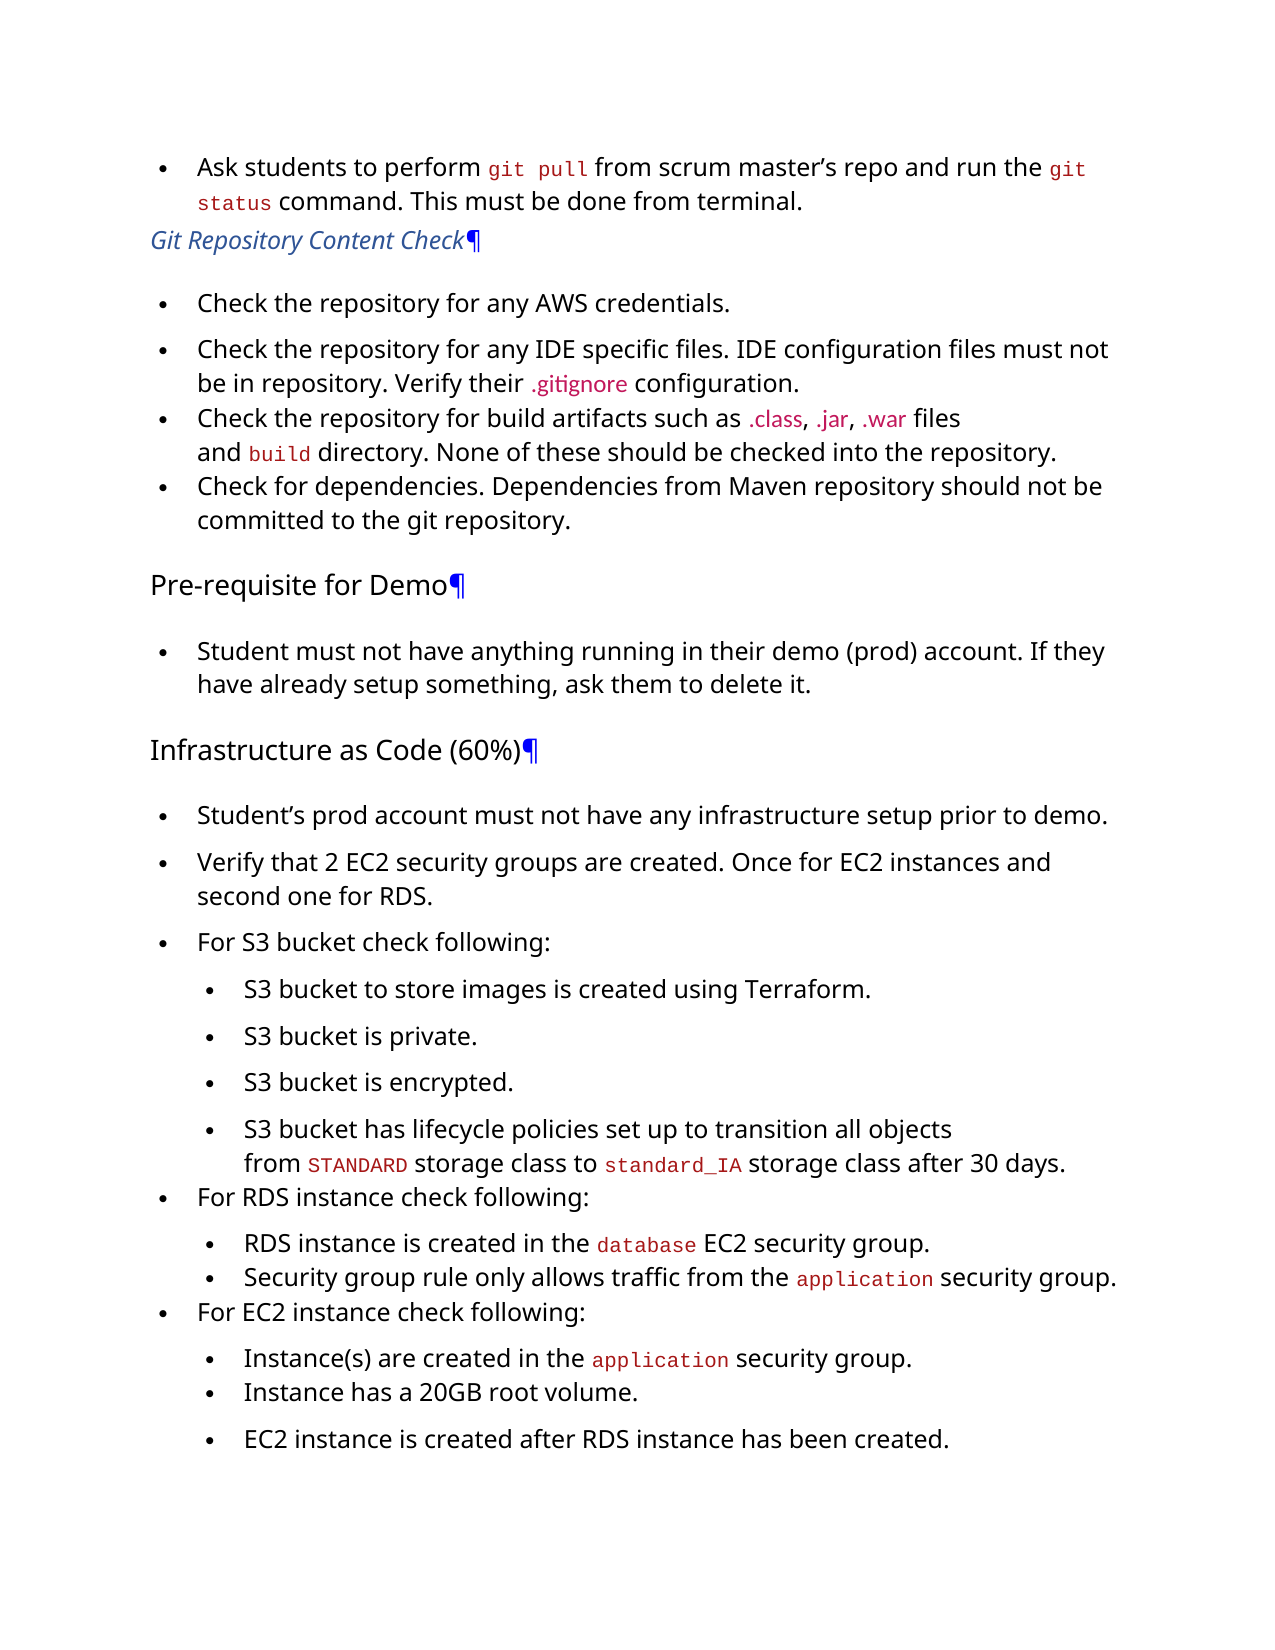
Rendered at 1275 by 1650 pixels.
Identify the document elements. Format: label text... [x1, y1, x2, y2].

list S3 bucket to store images is created using Terraform. [206, 972, 1125, 1006]
list S3 bucket is encrypted. [206, 1065, 1125, 1099]
list Student’s prod account must not have any infrastructure setup prior to demo. [159, 798, 1125, 832]
subtitle Git Repository Content Check¶ [150, 222, 1125, 256]
list For EC2 instance check following: [159, 1294, 1125, 1328]
list For RDS instance check following: [159, 1179, 1125, 1213]
list Instance has a 20GB root volume. [206, 1375, 1125, 1409]
list Student must not have anything running in their demo (prod) account. If they have already setup something, ask them to delete it. [159, 633, 1125, 701]
list Verify that 2 EC2 security groups are created. Once for EC2 instances and second one for RDS. [159, 844, 1125, 913]
list Security group rule only allows traffic from the application security group. [206, 1260, 1125, 1294]
subtitle Pre-requisite for Demo¶ [150, 566, 1125, 604]
list S3 bucket has lifecycle policies set up to transition all objects from STANDARD storage class to standard_IA storage class after 30 days. [206, 1111, 1125, 1179]
list RDS instance is created in the database EC2 security group. [206, 1226, 1125, 1260]
list Check the repository for any AWS credentials. [159, 286, 1125, 319]
list Check for dependencies. Dependencies from Maven repository should not be committed to the git repository. [159, 468, 1125, 536]
list Ask students to perform git pull from scrum master’s repo and run the git status command. This must be done from terminal. [159, 150, 1125, 218]
subtitle Infrastructure as Code (60%)¶ [150, 730, 1125, 769]
list Check the repository for any IDE specific files. IDE configuration files must not be in repository. Verify their .gitignore configuration. [159, 332, 1125, 400]
list Instance(s) are created in the application security group. [206, 1341, 1125, 1375]
list Check the repository for build artifacts such as .class, .jar, .war files and build directory. None of these should be checked into the repository. [159, 400, 1125, 468]
list S3 bucket is private. [206, 1018, 1125, 1052]
list EC2 instance is created after RDS instance has been created. [206, 1421, 1125, 1455]
list For S3 bucket check following: [159, 925, 1125, 959]
